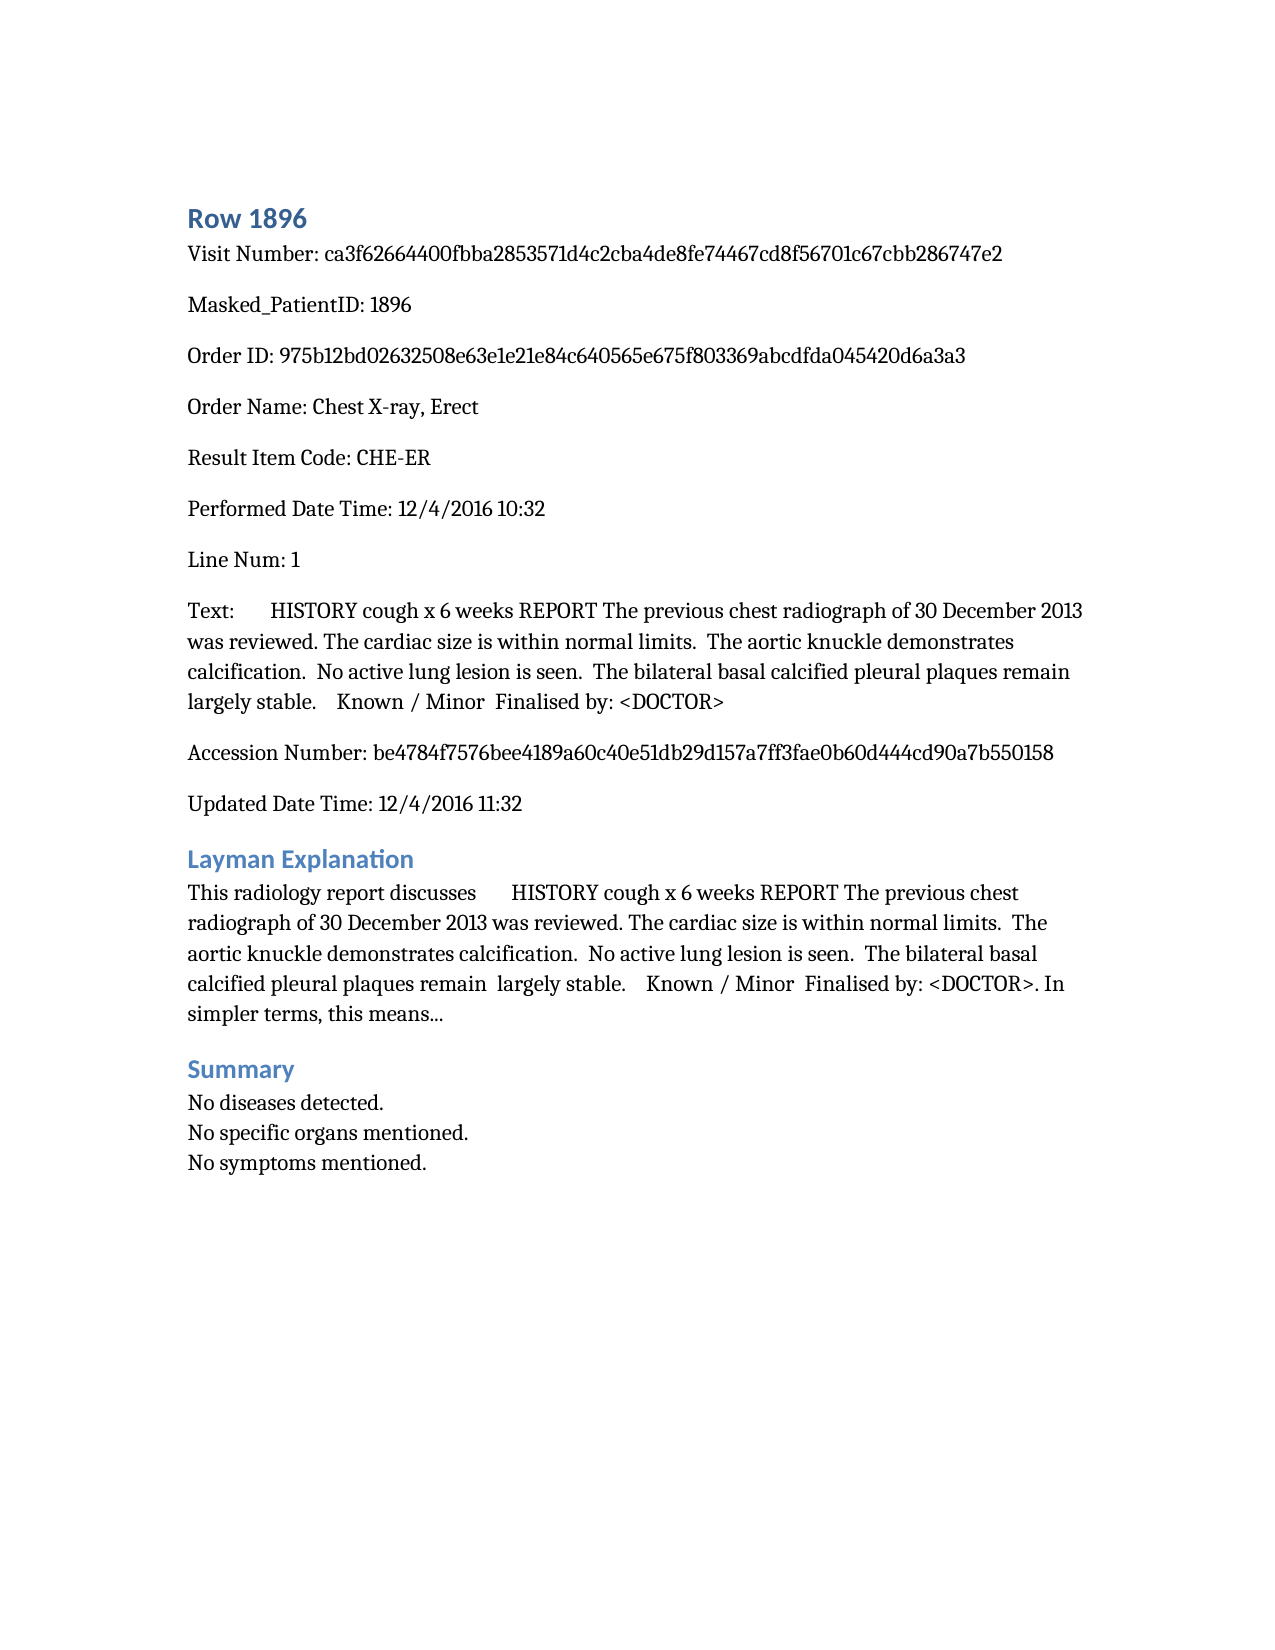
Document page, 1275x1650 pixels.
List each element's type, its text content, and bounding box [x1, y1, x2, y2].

text Visit Number: ca3f62664400fbba2853571d4c2cba4de8fe74467cd8f56701c67cbb286747e2 [187, 241, 1087, 267]
text Order Name: Chest X-ray, Erect [187, 394, 1087, 420]
text Masked_PatientID: 1896 [187, 292, 1087, 318]
text Result Item Code: CHE-ER [187, 445, 1087, 471]
text Accession Number: be4784f7576bee4189a60c40e51db29d157a7ff3fae0b60d444cd90a7b550158 [187, 740, 1087, 766]
text This radiology report discusses HISTORY cough x 6 weeks REPORT The previous chest radiograph of 30 December 2013 was reviewed. The cardiac size is within normal limits. The aortic knuckle demonstrates calcification. No active lung lesion is seen. The bilateral basal calcified pleural plaques remain largely stable. Known / Minor Finalised by: <DOCTOR>. In simpler terms, this means... [187, 880, 1087, 1027]
text Order ID: 975b12bd02632508e63e1e21e84c640565e675f803369abcdfda045420d6a3a3 [187, 343, 1087, 369]
text Text: HISTORY cough x 6 weeks REPORT The previous chest radiograph of 30 December 2013 was reviewed. The cardiac size is within normal limits. The aortic knuckle demonstrates calcification. No active lung lesion is seen. The bilateral basal calcified pleural plaques remain largely stable. Known / Minor Finalised by: <DOCTOR> [187, 598, 1087, 715]
subtitle Summary [187, 1052, 1087, 1085]
subtitle Row 1896 [187, 200, 1087, 236]
text No diseases detected. No specific organs mentioned. No symptoms mentioned. [187, 1090, 1087, 1176]
text Line Num: 1 [187, 547, 1087, 573]
text Updated Date Time: 12/4/2016 11:32 [187, 791, 1087, 817]
subtitle Layman Explanation [187, 842, 1087, 875]
text Performed Date Time: 12/4/2016 10:32 [187, 496, 1087, 522]
